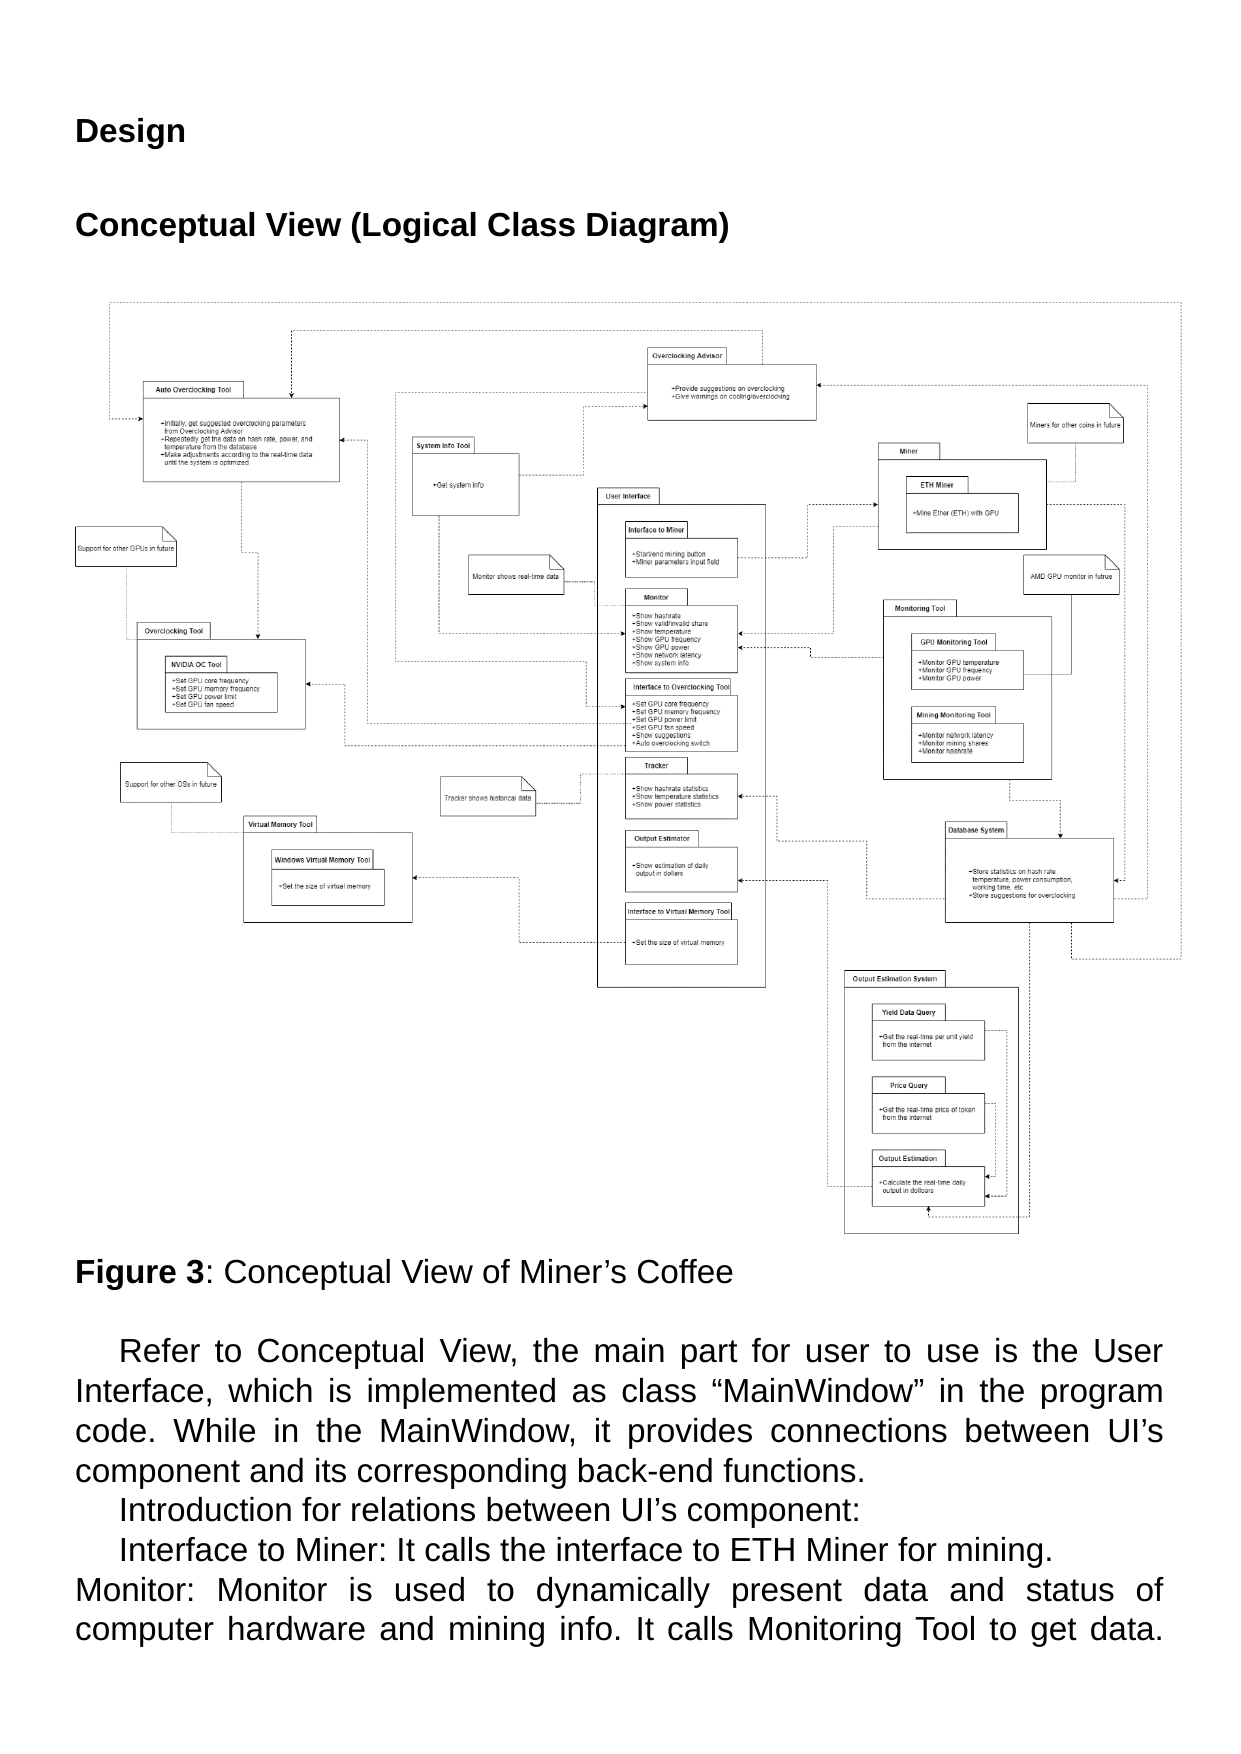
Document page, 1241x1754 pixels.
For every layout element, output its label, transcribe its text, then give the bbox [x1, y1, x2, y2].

text Introduction for relations between UI’s component: [75, 1490, 1165, 1529]
text Interface to Miner: It calls the interface to ETH Miner for mining. [75, 1529, 1165, 1569]
text Refer to Conceptual View, the main part for user to use is the User Interface, which is implemented as class “MainWindow” in the program code. While in the MainWindow, it provides connections between UI’s component and its corresponding back-end functions. [75, 1331, 1165, 1490]
subtitle Conceptual View (Logical Class Diagram) [75, 205, 1165, 244]
text Figure 3: Conceptual View of Miner’s Coffee [75, 1252, 1165, 1291]
picture [75, 299, 1185, 1234]
subtitle Design [75, 110, 1165, 150]
